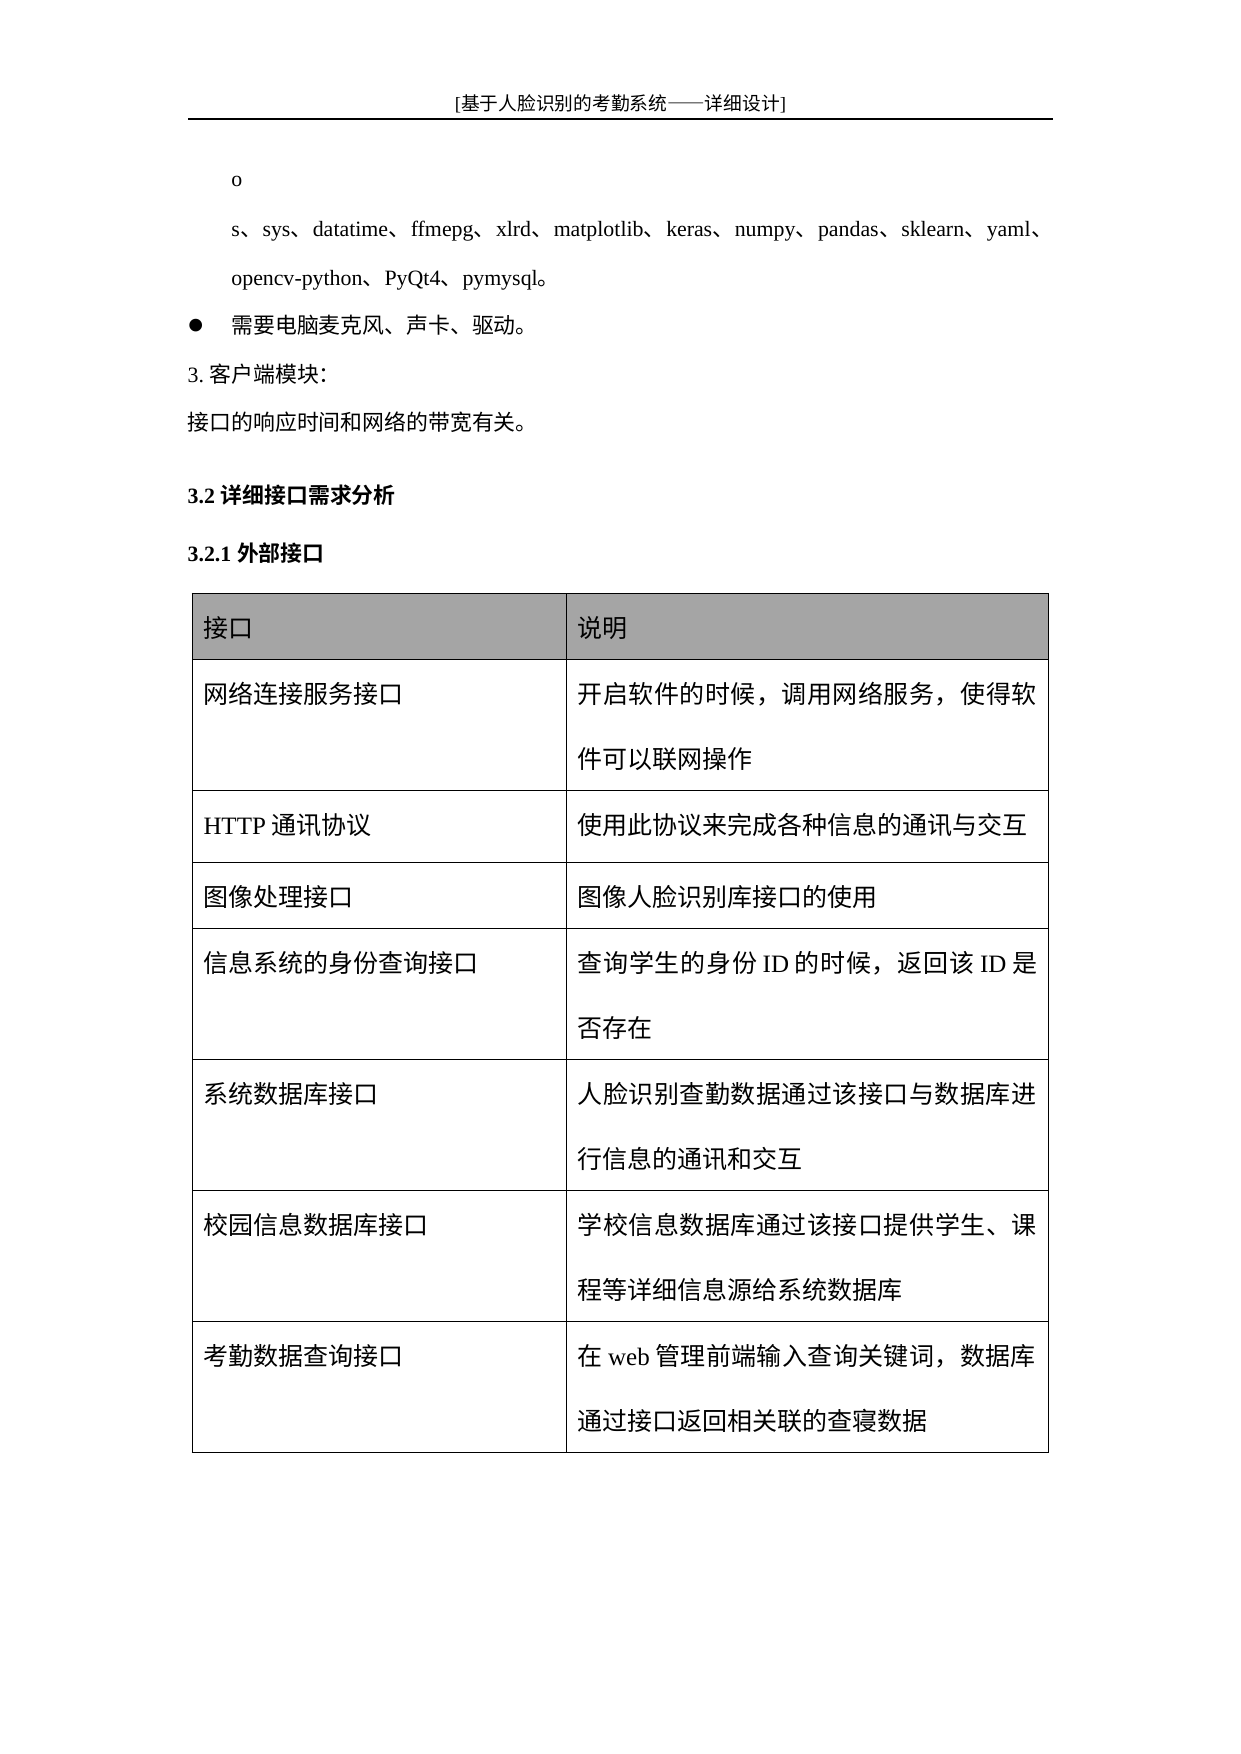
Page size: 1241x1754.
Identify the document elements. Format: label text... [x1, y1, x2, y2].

table_cell 开启软件的时候，调用网络服务，使得软件可以联网操作 [567, 660, 1048, 790]
text 3. 客户端模块： [187, 356, 1053, 389]
subtitle 详细接口需求分析 [187, 478, 1053, 510]
subtitle 外部接口 [187, 535, 1053, 568]
table_cell 信息系统的身份查询接口 [193, 929, 566, 1059]
list 需要电脑麦克风、声卡、驱动。 [187, 308, 1053, 340]
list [187, 162, 1053, 292]
table_cell 考勤数据查询接口 [193, 1322, 566, 1452]
table_cell 学校信息数据库通过该接口提供学生、课程等详细信息源给系统数据库 [567, 1191, 1048, 1321]
table_cell 使用此协议来完成各种信息的通讯与交互 [567, 791, 1048, 862]
table_cell 图像处理接口 [193, 863, 566, 928]
table_cell 图像人脸识别库接口的使用 [567, 863, 1048, 928]
table_header 说明 [567, 594, 1048, 659]
table_cell 查询学生的身份ID的时候，返回该ID是否存在 [567, 929, 1048, 1059]
table_cell 系统数据库接口 [193, 1060, 566, 1190]
table_cell HTTP通讯协议 [193, 791, 566, 862]
table_cell 校园信息数据库接口 [193, 1191, 566, 1321]
table_cell 在web管理前端输入查询关键词，数据库通过接口返回相关联的查寝数据 [567, 1322, 1048, 1452]
text 接口的响应时间和网络的带宽有关。 [187, 404, 1053, 437]
table_header 接口 [193, 594, 566, 659]
table_cell 网络连接服务接口 [193, 660, 566, 790]
table_cell 人脸识别查勤数据通过该接口与数据库进行信息的通讯和交互 [567, 1060, 1048, 1190]
